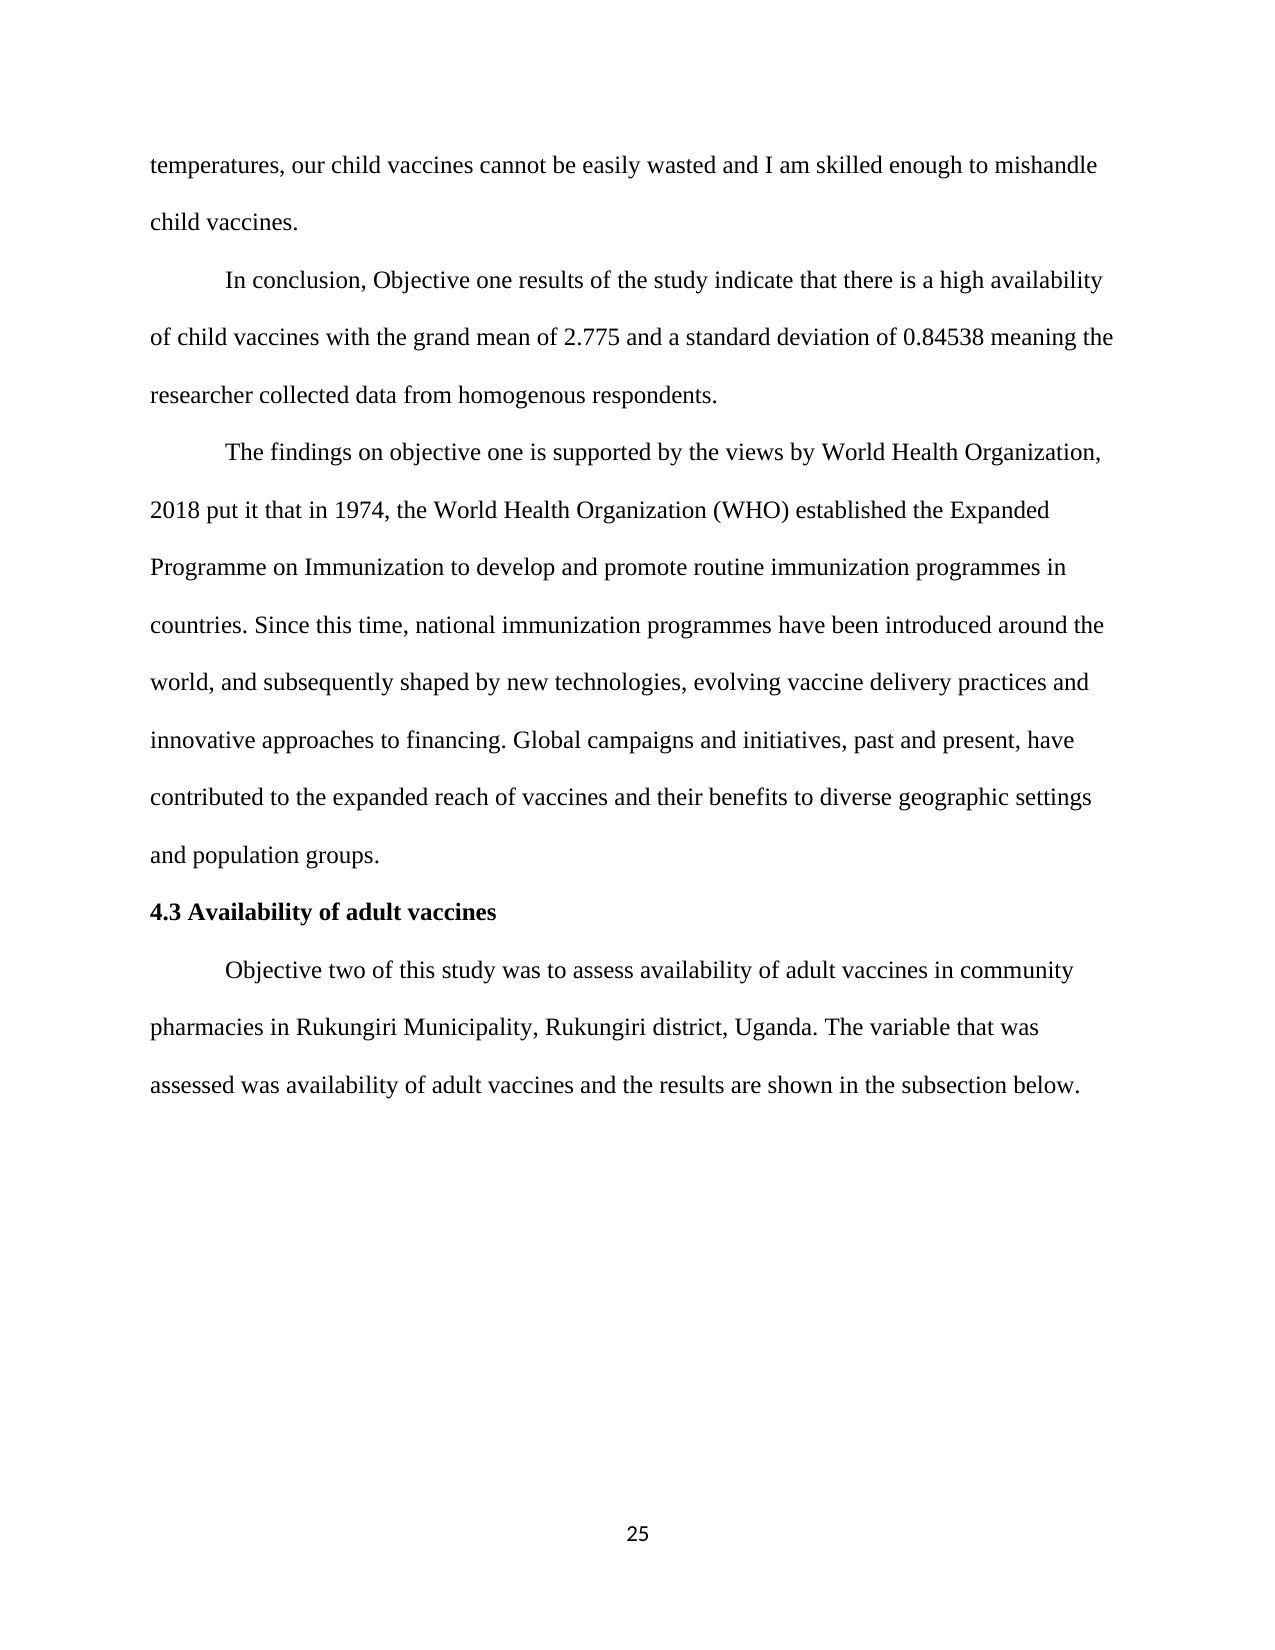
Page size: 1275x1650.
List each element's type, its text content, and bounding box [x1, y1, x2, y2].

text In conclusion, Objective one results of the study indicate that there is a high availability of child vaccines with the grand mean of 2.775 and a standard deviation of 0.84538 meaning the researcher collected data from homogenous respondents. [150, 265, 1125, 409]
text The findings on objective one is supported by the views by World Health Organization, 2018 put it that in 1974, the World Health Organization (WHO) established the Expanded Programme on Immunization to develop and promote routine immunization programmes in countries. Since this time, national immunization programmes have been introduced around the world, and subsequently shaped by new technologies, evolving vaccine delivery practices and innovative approaches to financing. Global campaigns and initiatives, past and present, have contributed to the expanded reach of vaccines and their benefits to diverse geographic settings and population groups. [150, 437, 1125, 869]
text Objective two of this study was to assess availability of adult vaccines in community pharmacies in Rukungiri Municipality, Rukungiri district, Uganda. The variable that was assessed was availability of adult vaccines and the results are shown in the subsection below. [150, 955, 1125, 1099]
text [150, 150, 1125, 236]
subtitle 4.3 Availability of adult vaccines [150, 897, 1125, 926]
